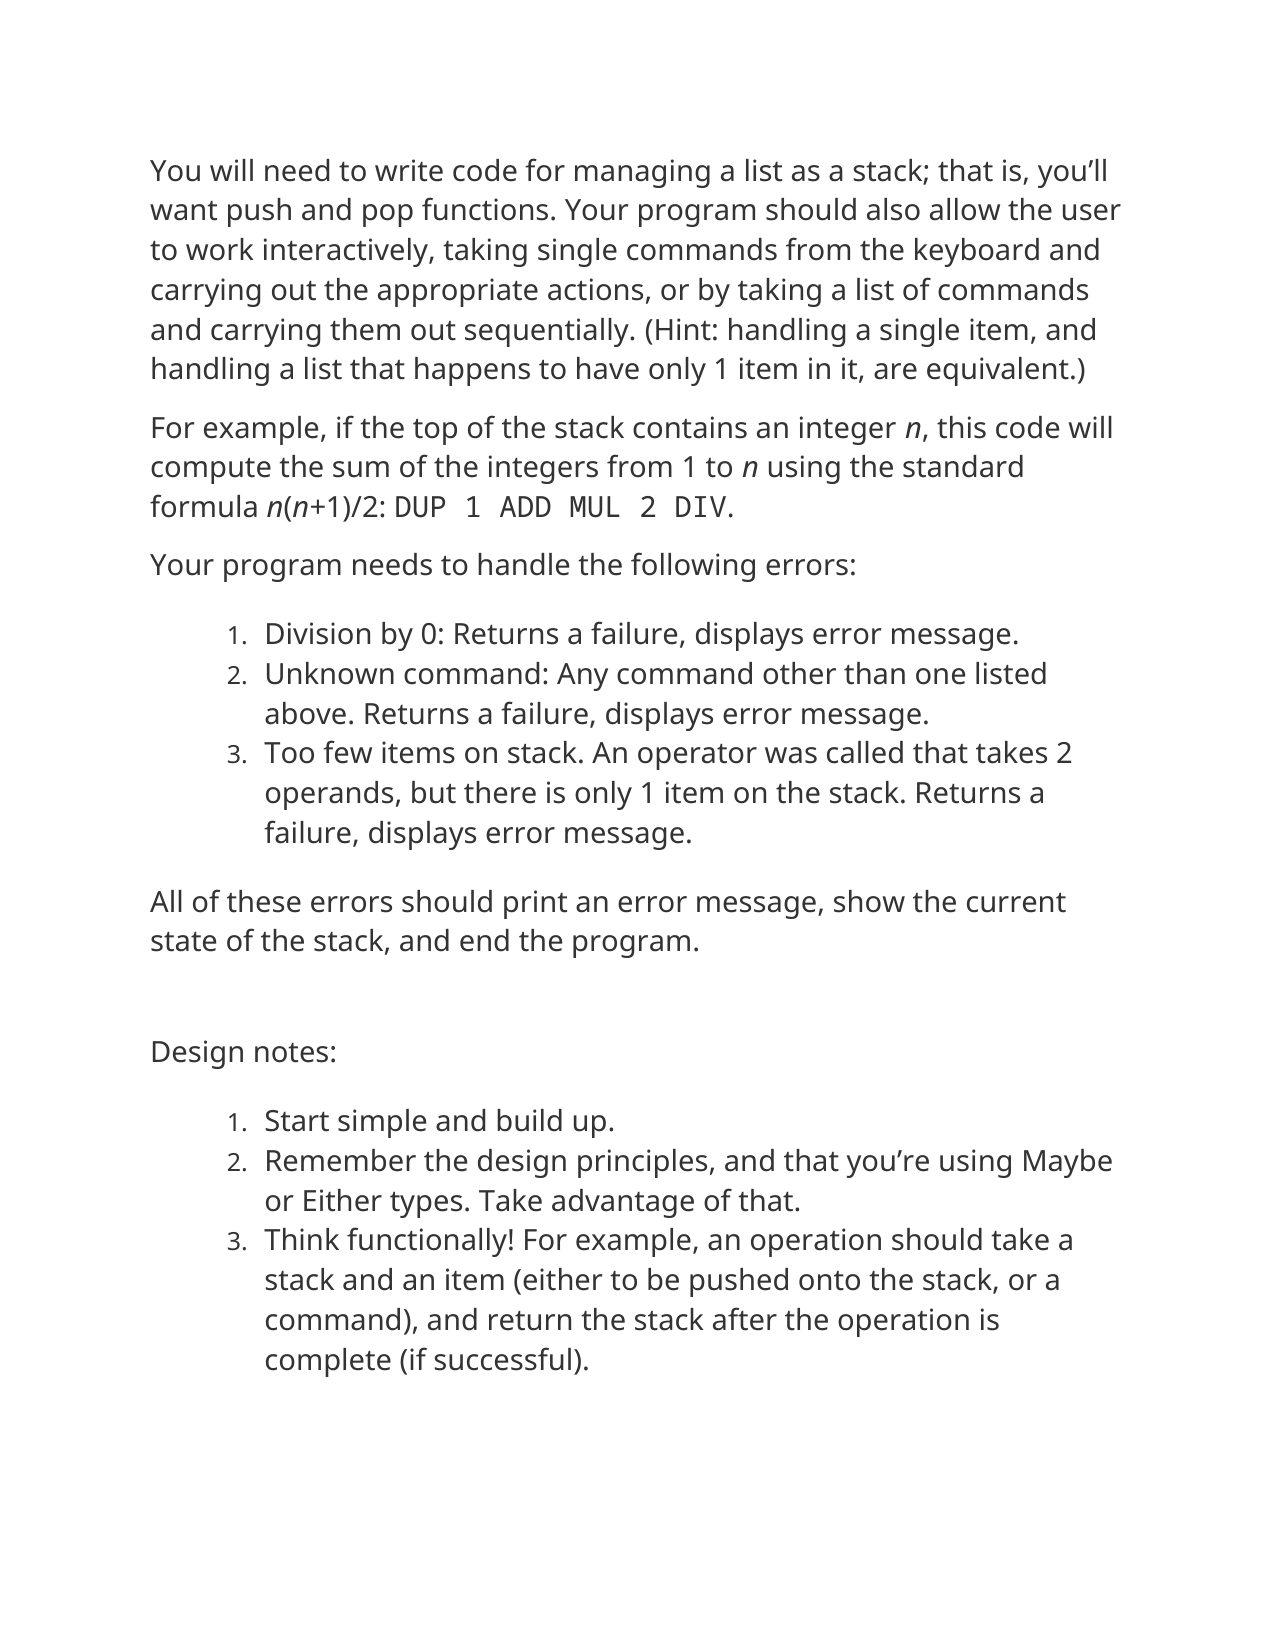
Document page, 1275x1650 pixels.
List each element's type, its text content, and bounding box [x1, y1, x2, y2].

text Your program needs to handle the following errors: [150, 545, 1125, 584]
text For example, if the top of the stack contains an integer n, this code will compute the sum of the integers from 1 to n using the standard formula n(n+1)/2: DUP 1 ADD MUL 2 DIV. [150, 407, 1125, 526]
list Remember the design principles, and that you’re using Maybe or Either types. Take advantage of that. [227, 1140, 1125, 1220]
text You will need to write code for managing a list as a stack; that is, you’ll want push and pop functions. Your program should also allow the user to work interactively, taking single commands from the keyboard and carrying out the appropriate actions, or by taking a list of commands and carrying them out sequentially. (Hint: handling a single item, and handling a list that happens to have only 1 item in it, are equivalent.) [150, 150, 1125, 388]
list Think functionally! For example, an operation should take a stack and an item (either to be pushed onto the stack, or a command), and return the stack after the operation is complete (if successful). [227, 1220, 1125, 1378]
list Start simple and build up. [227, 1101, 1125, 1140]
list Division by 0: Returns a failure, displays error message. [227, 613, 1125, 653]
list Too few items on stack. An operator was called that takes 2 operands, but there is only 1 item on the stack. Returns a failure, displays error message. [227, 733, 1125, 852]
text Design notes: [150, 1032, 1125, 1071]
text All of these errors should print an error message, show the current state of the stack, and end the program. [150, 881, 1125, 960]
list Unknown command: Any command other than one listed above. Returns a failure, displays error message. [227, 653, 1125, 733]
